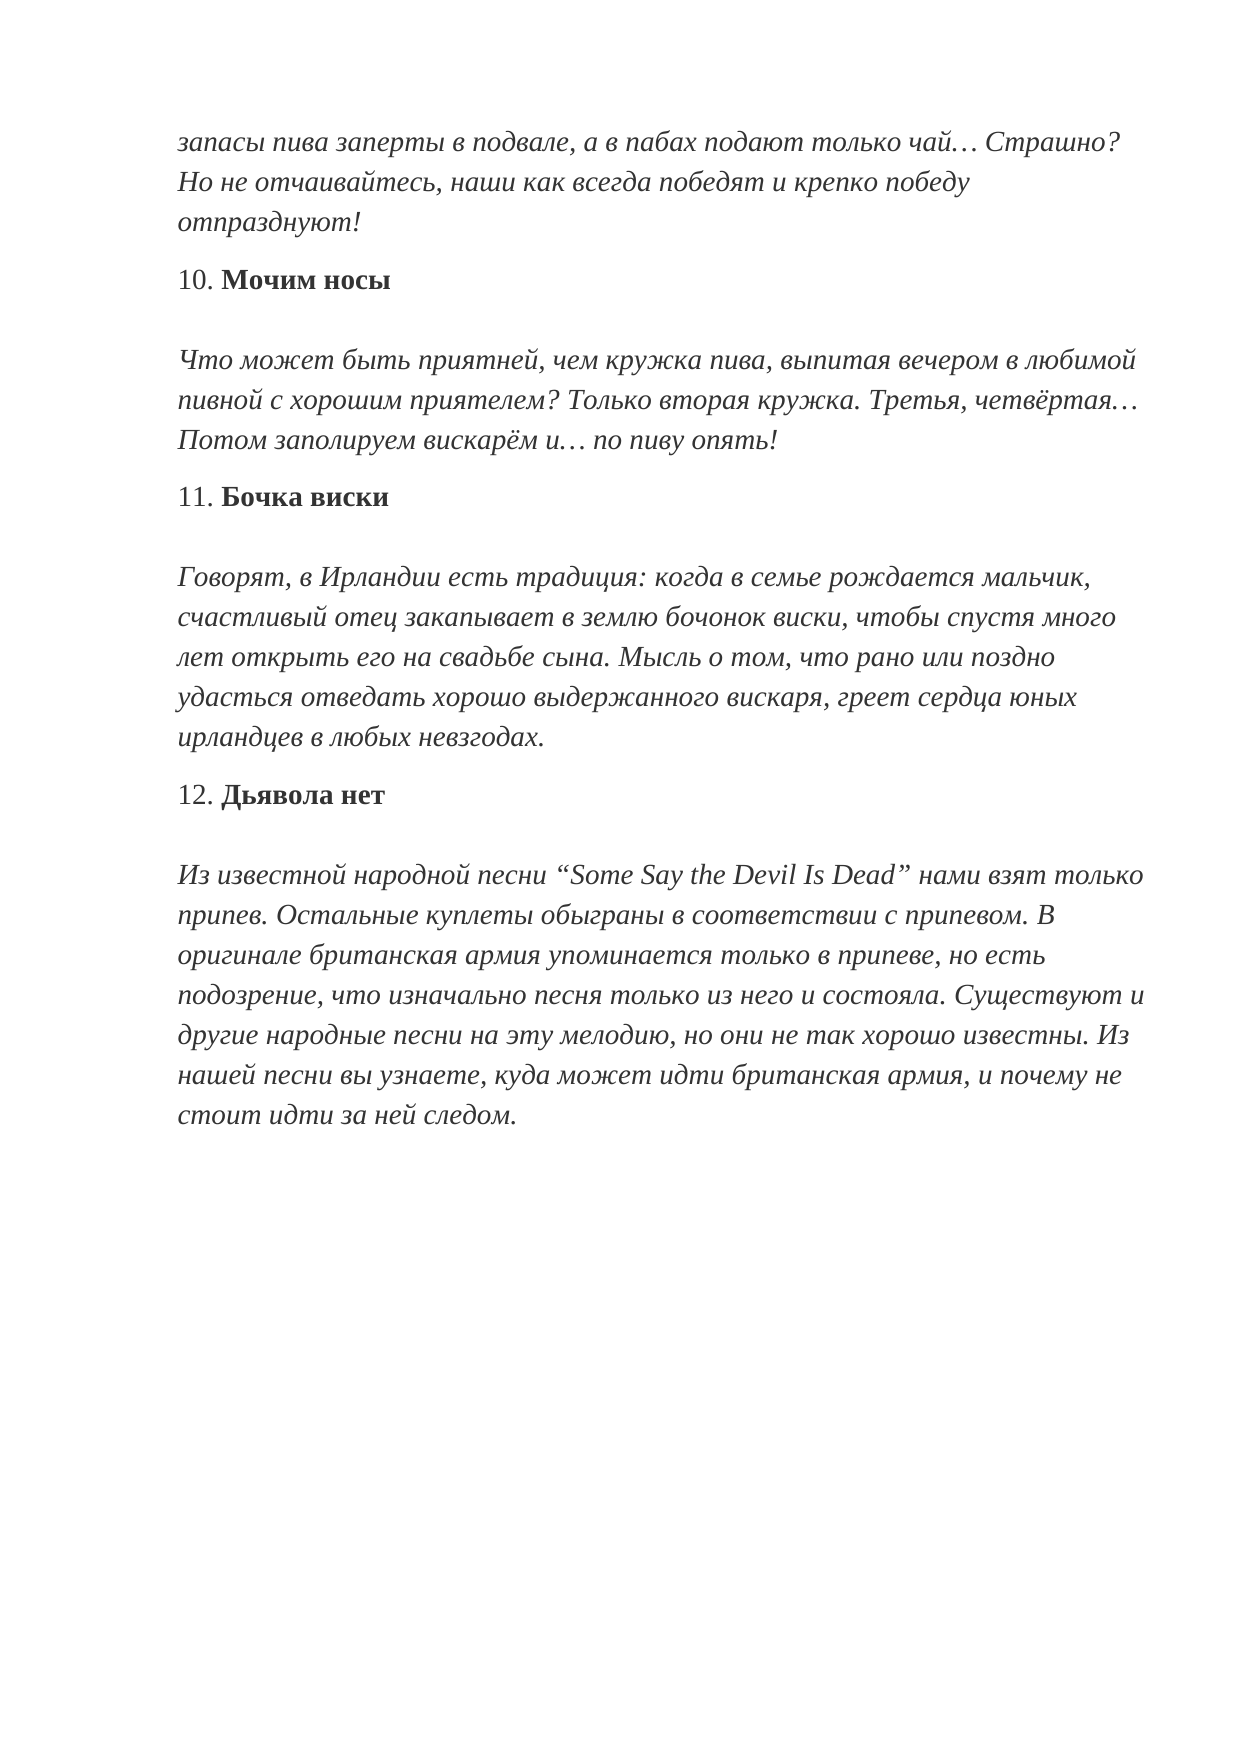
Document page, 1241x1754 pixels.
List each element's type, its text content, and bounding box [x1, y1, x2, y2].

text 10. Мочим носы Что может быть приятней, чем кружка пива, выпитая вечером в любимой пивной с хорошим приятелем? Только вторая кружка. Третья, четвёртая… Потом заполируем вискарём и… по пиву опять! [177, 256, 1152, 456]
text 11. Бочка виски Говорят, в Ирландии есть традиция: когда в семье рождается мальчик, счастливый отец закапывает в землю бочонок виски, чтобы спустя много лет открыть его на свадьбе сына. Мысль о том, что рано или поздно удасться отведать хорошо выдержанного вискаря, греет сердца юных ирландцев в любых невзгодах. [177, 473, 1152, 753]
text 12. Дьявола нет Из известной народной песни “Some Say the Devil Is Dead” нами взят только припев. Остальные куплеты обыграны в соответствии с припевом. В оригинале британская армия упоминается только в припеве, но есть подозрение, что изначально песня только из него и состояла. Существуют и другие народные песни на эту мелодию, но они не так хорошо известны. Из нашей песни вы узнаете, куда может идти британская армия, и почему не стоит идти за ней следом. [177, 771, 1152, 1131]
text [177, 118, 1152, 238]
